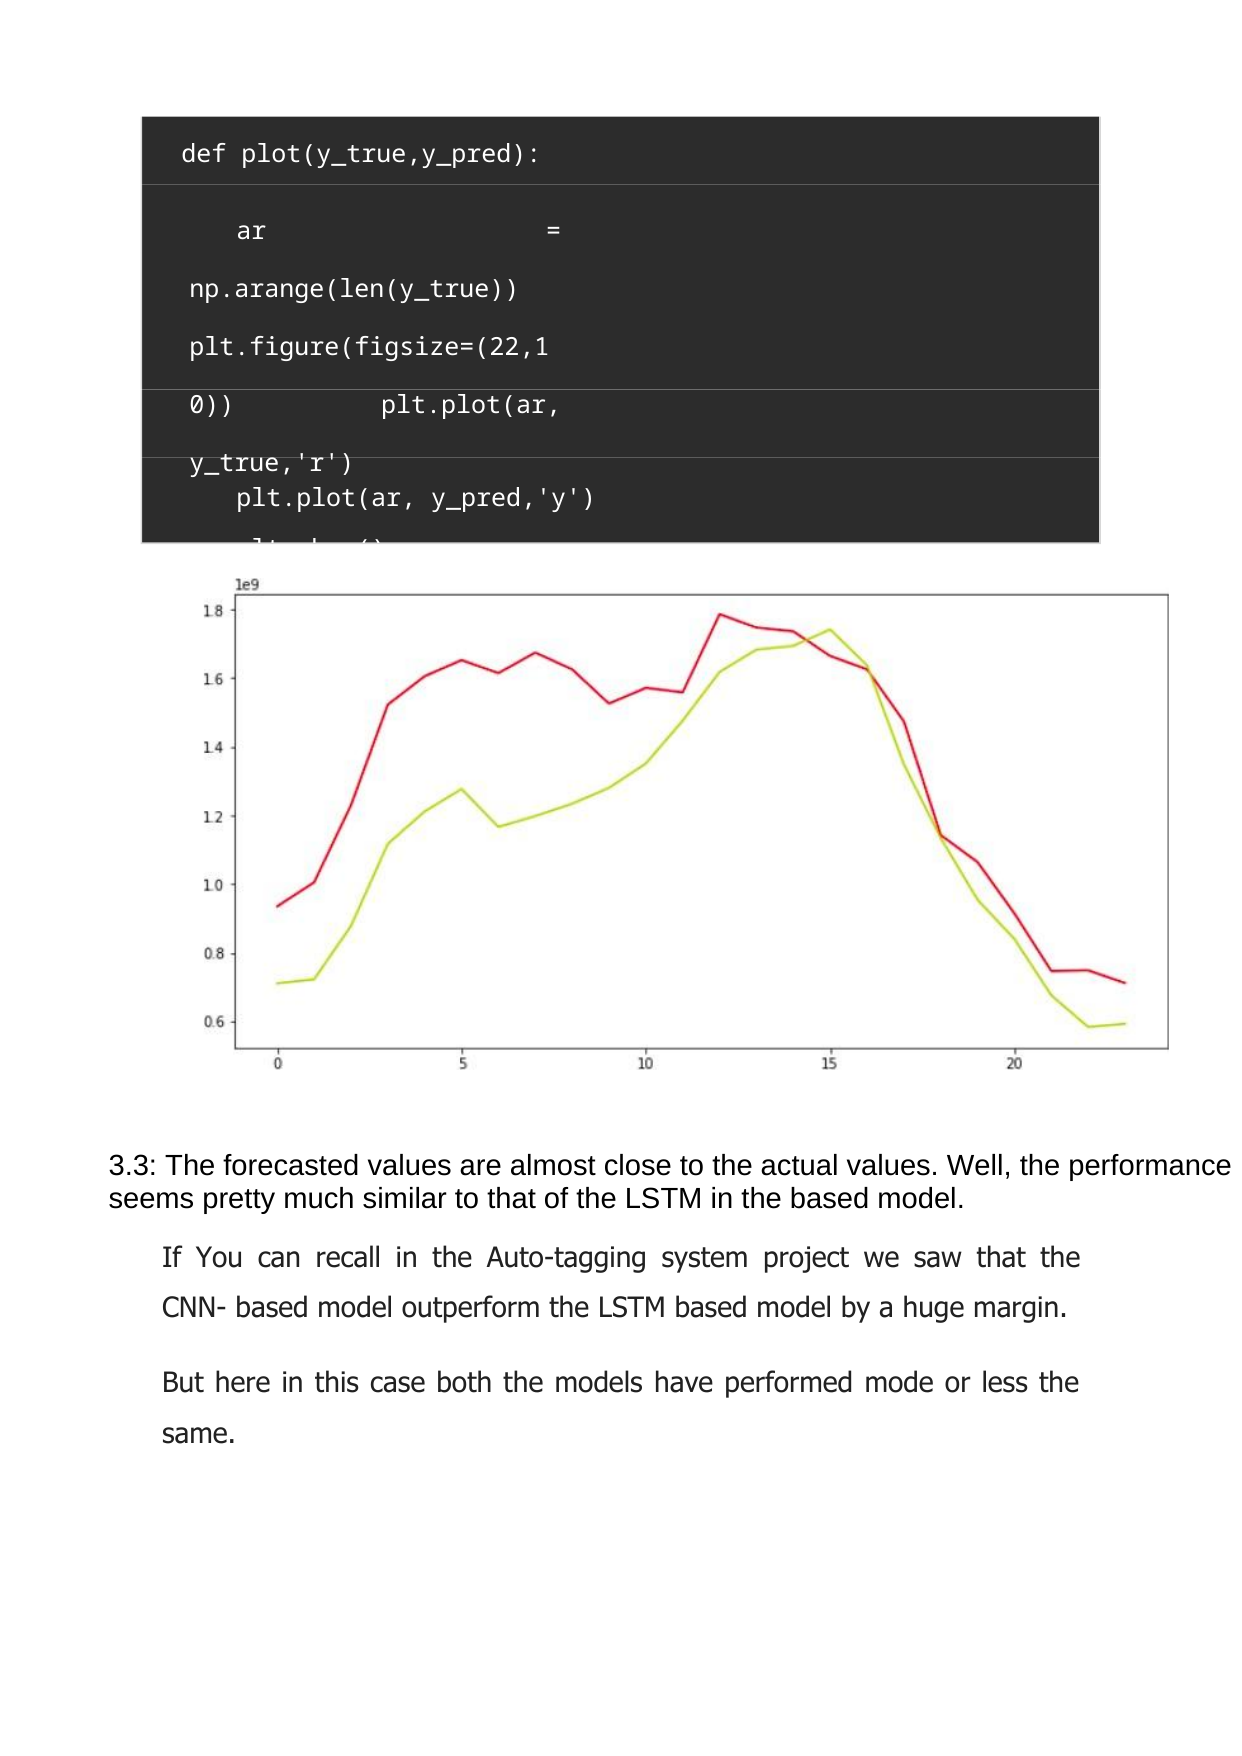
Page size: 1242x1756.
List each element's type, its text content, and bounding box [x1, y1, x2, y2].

text If You can recall in the Auto-tagging system project we saw that the CNN- based model outperform the LSTM based model by a huge margin. [162, 1239, 1081, 1324]
text But here in this case both the models have performed mode or less the same. [162, 1364, 1081, 1449]
picture [203, 578, 1169, 1070]
text 3.3: The forecasted values are almost close to the actual values. Well, the performance seems pretty much similar to that of the LSTM in the based model. [108, 1148, 1242, 1215]
